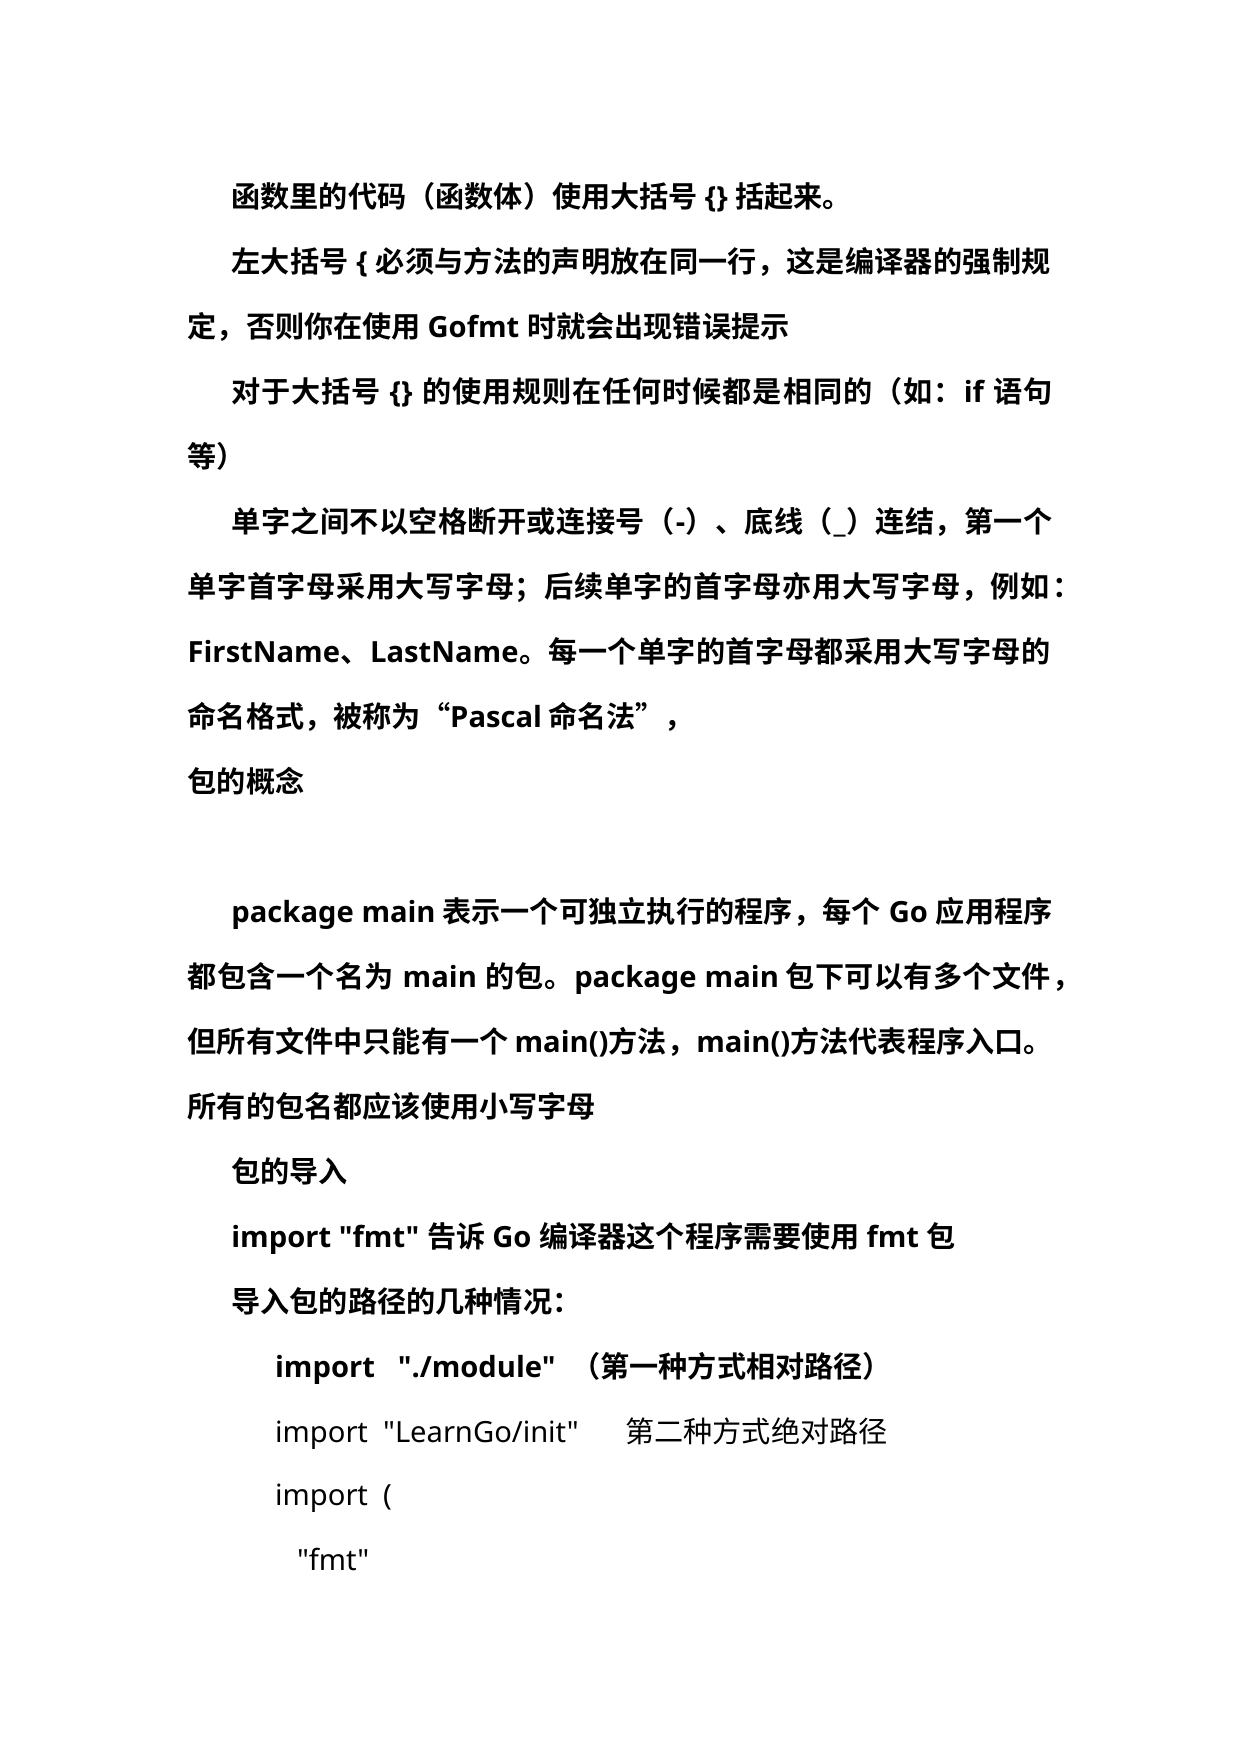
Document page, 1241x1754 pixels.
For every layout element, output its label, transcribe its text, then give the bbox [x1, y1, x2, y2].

text "fmt" [253, 1527, 1053, 1592]
text 对于大括号 {} 的使用规则在任何时候都是相同的（如：if 语句等） [187, 357, 1053, 487]
text 导入包的路径的几种情况： [187, 1267, 1053, 1332]
text import ( [187, 1462, 1053, 1527]
text package main表示一个可独立执行的程序，每个 Go 应用程序都包含一个名为 main 的包。package main包下可以有多个文件，但所有文件中只能有一个main()方法，main()方法代表程序入口。所有的包名都应该使用小写字母 [187, 877, 1053, 1137]
text 单字之间不以空格断开或连接号（-）、底线（_）连结，第一个单字首字母采用大写字母；后续单字的首字母亦用大写字母，例如：FirstName、LastName。每一个单字的首字母都采用大写字母的命名格式，被称为“Pascal命名法”， 包的概念 [187, 487, 1053, 812]
text import "./module" （第一种方式相对路径） [231, 1332, 1053, 1397]
text 左大括号 { 必须与方法的声明放在同一行，这是编译器的强制规定，否则你在使用 Gofmt 时就会出现错误提示 [187, 227, 1053, 357]
text 函数里的代码（函数体）使用大括号 {} 括起来。 [187, 162, 1053, 227]
text 包的导入 [187, 1137, 1053, 1202]
text import "fmt" 告诉 Go 编译器这个程序需要使用 fmt 包 [187, 1202, 1053, 1267]
text import "LearnGo/init" 第二种方式绝对路径 [187, 1397, 1053, 1462]
